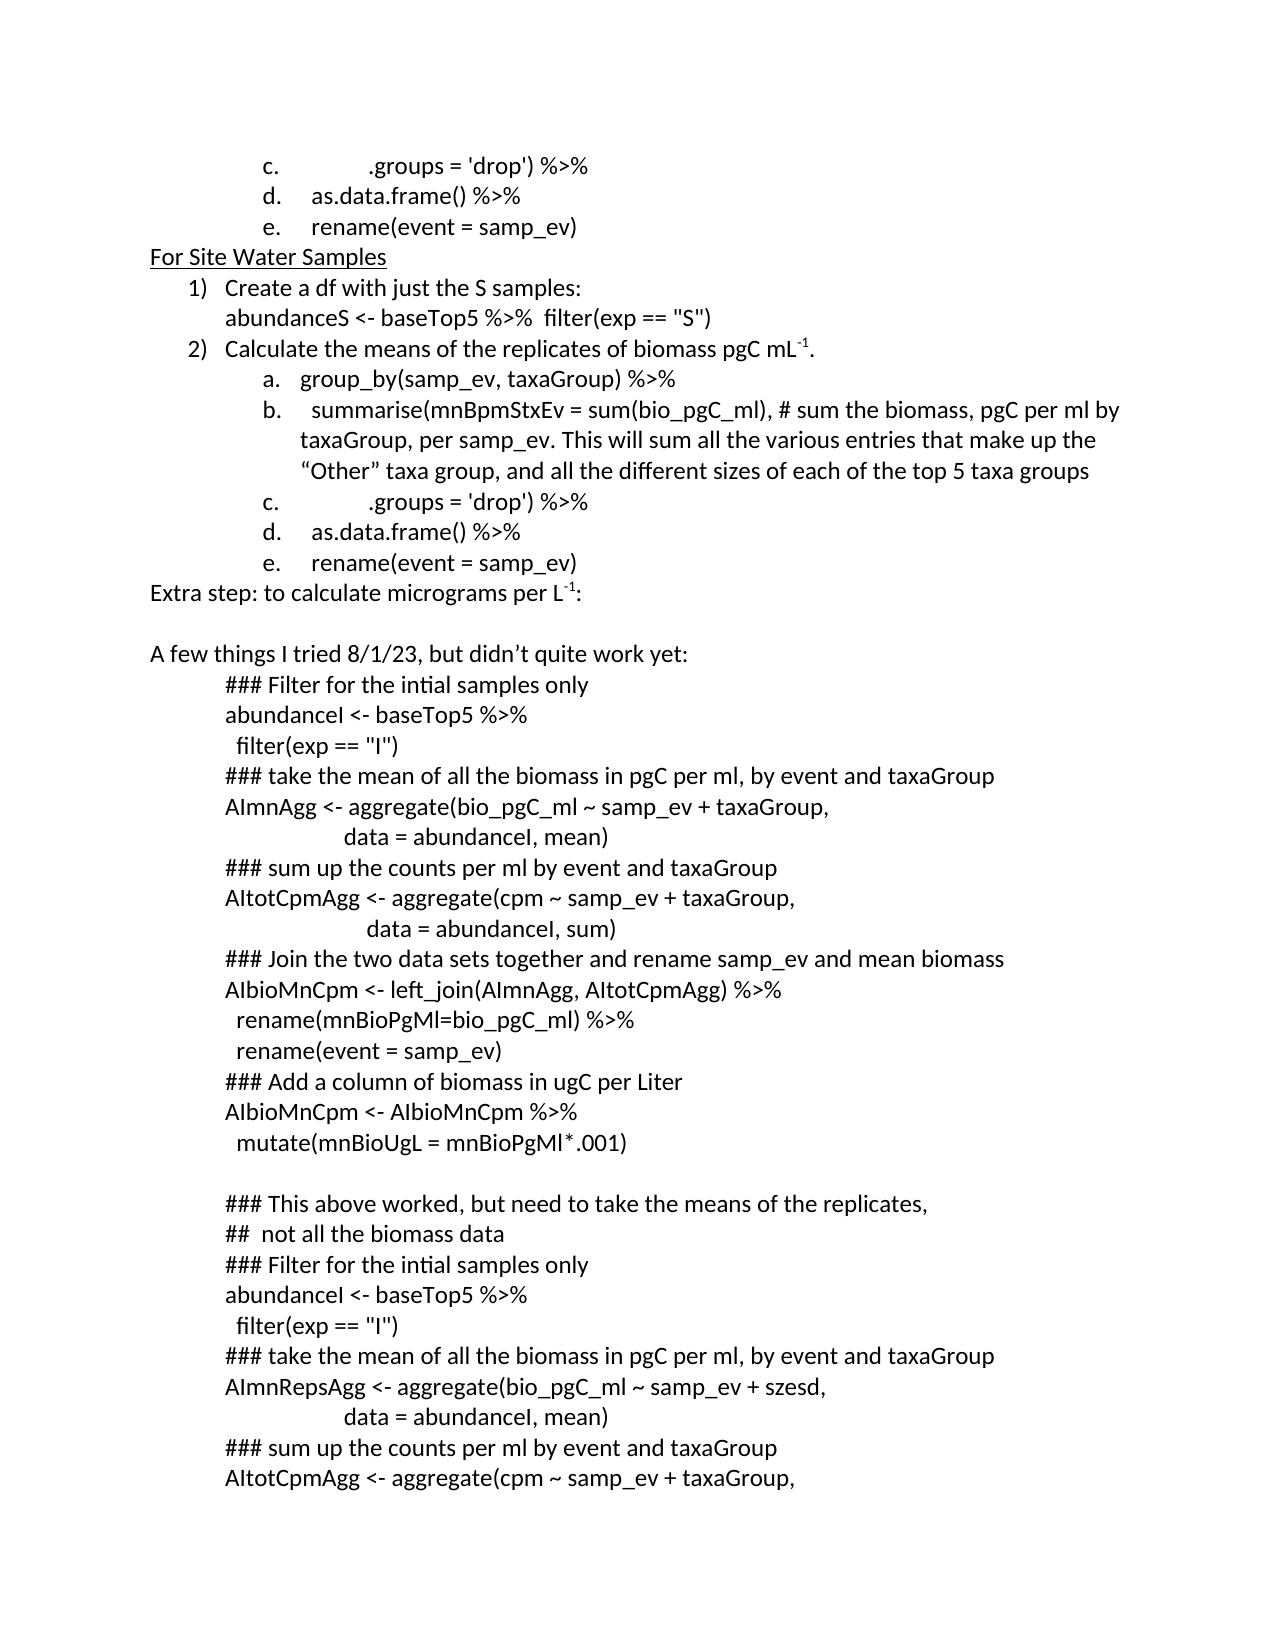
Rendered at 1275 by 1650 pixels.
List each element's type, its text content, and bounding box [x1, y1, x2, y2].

list AIbioMnCpm <- AIbioMnCpm %>% [225, 1096, 1125, 1127]
list ### Filter for the intial samples only [225, 1249, 1125, 1279]
list ### sum up the counts per ml by event and taxaGroup [225, 852, 1125, 882]
list ## not all the biomass data [225, 1218, 1125, 1249]
list ### take the mean of all the biomass in pgC per ml, by event and taxaGroup [225, 760, 1125, 791]
list data = abundanceI, mean) [225, 821, 1125, 852]
list as.data.frame() %>% [262, 181, 1125, 211]
list Calculate the means of the replicates of biomass pgC mL-1. [187, 333, 1125, 364]
list AImnRepsAgg <- aggregate(bio_pgC_ml ~ samp_ev + szesd, [225, 1371, 1125, 1401]
list ### take the mean of all the biomass in pgC per ml, by event and taxaGroup [225, 1340, 1125, 1371]
list ### Add a column of biomass in ugC per Liter [225, 1066, 1125, 1096]
list ### Join the two data sets together and rename samp_ev and mean biomass [225, 943, 1125, 974]
list abundanceI <- baseTop5 %>% [225, 699, 1125, 730]
list AImnAgg <- aggregate(bio_pgC_ml ~ samp_ev + taxaGroup, [225, 791, 1125, 821]
list data = abundanceI, mean) [225, 1401, 1125, 1432]
list ### sum up the counts per ml by event and taxaGroup [225, 1432, 1125, 1462]
list A few things I tried 8/1/23, but didn’t quite work yet: [150, 638, 1125, 669]
list filter(exp == "I") [225, 1310, 1125, 1340]
list AIbioMnCpm <- left_join(AImnAgg, AItotCpmAgg) %>% [225, 974, 1125, 1004]
list mutate(mnBioUgL = mnBioPgMl*.001) [225, 1127, 1125, 1157]
list filter(exp == "I") [225, 730, 1125, 760]
list .groups = 'drop') %>% [262, 150, 1125, 181]
list summarise(mnBpmStxEv = sum(bio_pgC_ml), # sum the biomass, pgC per ml by taxaGroup, per samp_ev. This will sum all the various entries that make up the “Other” taxa group, and all the different sizes of each of the top 5 taxa groups [262, 394, 1125, 486]
list AItotCpmAgg <- aggregate(cpm ~ samp_ev + taxaGroup, [225, 1462, 1125, 1493]
list as.data.frame() %>% [262, 516, 1125, 547]
list data = abundanceI, sum) [225, 913, 1125, 943]
list rename(event = samp_ev) [225, 1035, 1125, 1066]
list For Site Water Samples [150, 242, 1125, 272]
list ### This above worked, but need to take the means of the replicates, [225, 1188, 1125, 1218]
list Extra step: to calculate micrograms per L-1: [150, 577, 1125, 608]
list abundanceI <- baseTop5 %>% [225, 1279, 1125, 1310]
list rename(event = samp_ev) [262, 211, 1125, 242]
list Create a df with just the S samples: abundanceS <- baseTop5 %>% filter(exp == "S") [187, 272, 1125, 333]
list ### Filter for the intial samples only [225, 669, 1125, 699]
list rename(mnBioPgMl=bio_pgC_ml) %>% [225, 1004, 1125, 1035]
list AItotCpmAgg <- aggregate(cpm ~ samp_ev + taxaGroup, [225, 882, 1125, 913]
list .groups = 'drop') %>% [262, 486, 1125, 516]
list rename(event = samp_ev) [262, 547, 1125, 577]
list group_by(samp_ev, taxaGroup) %>% [262, 364, 1125, 394]
